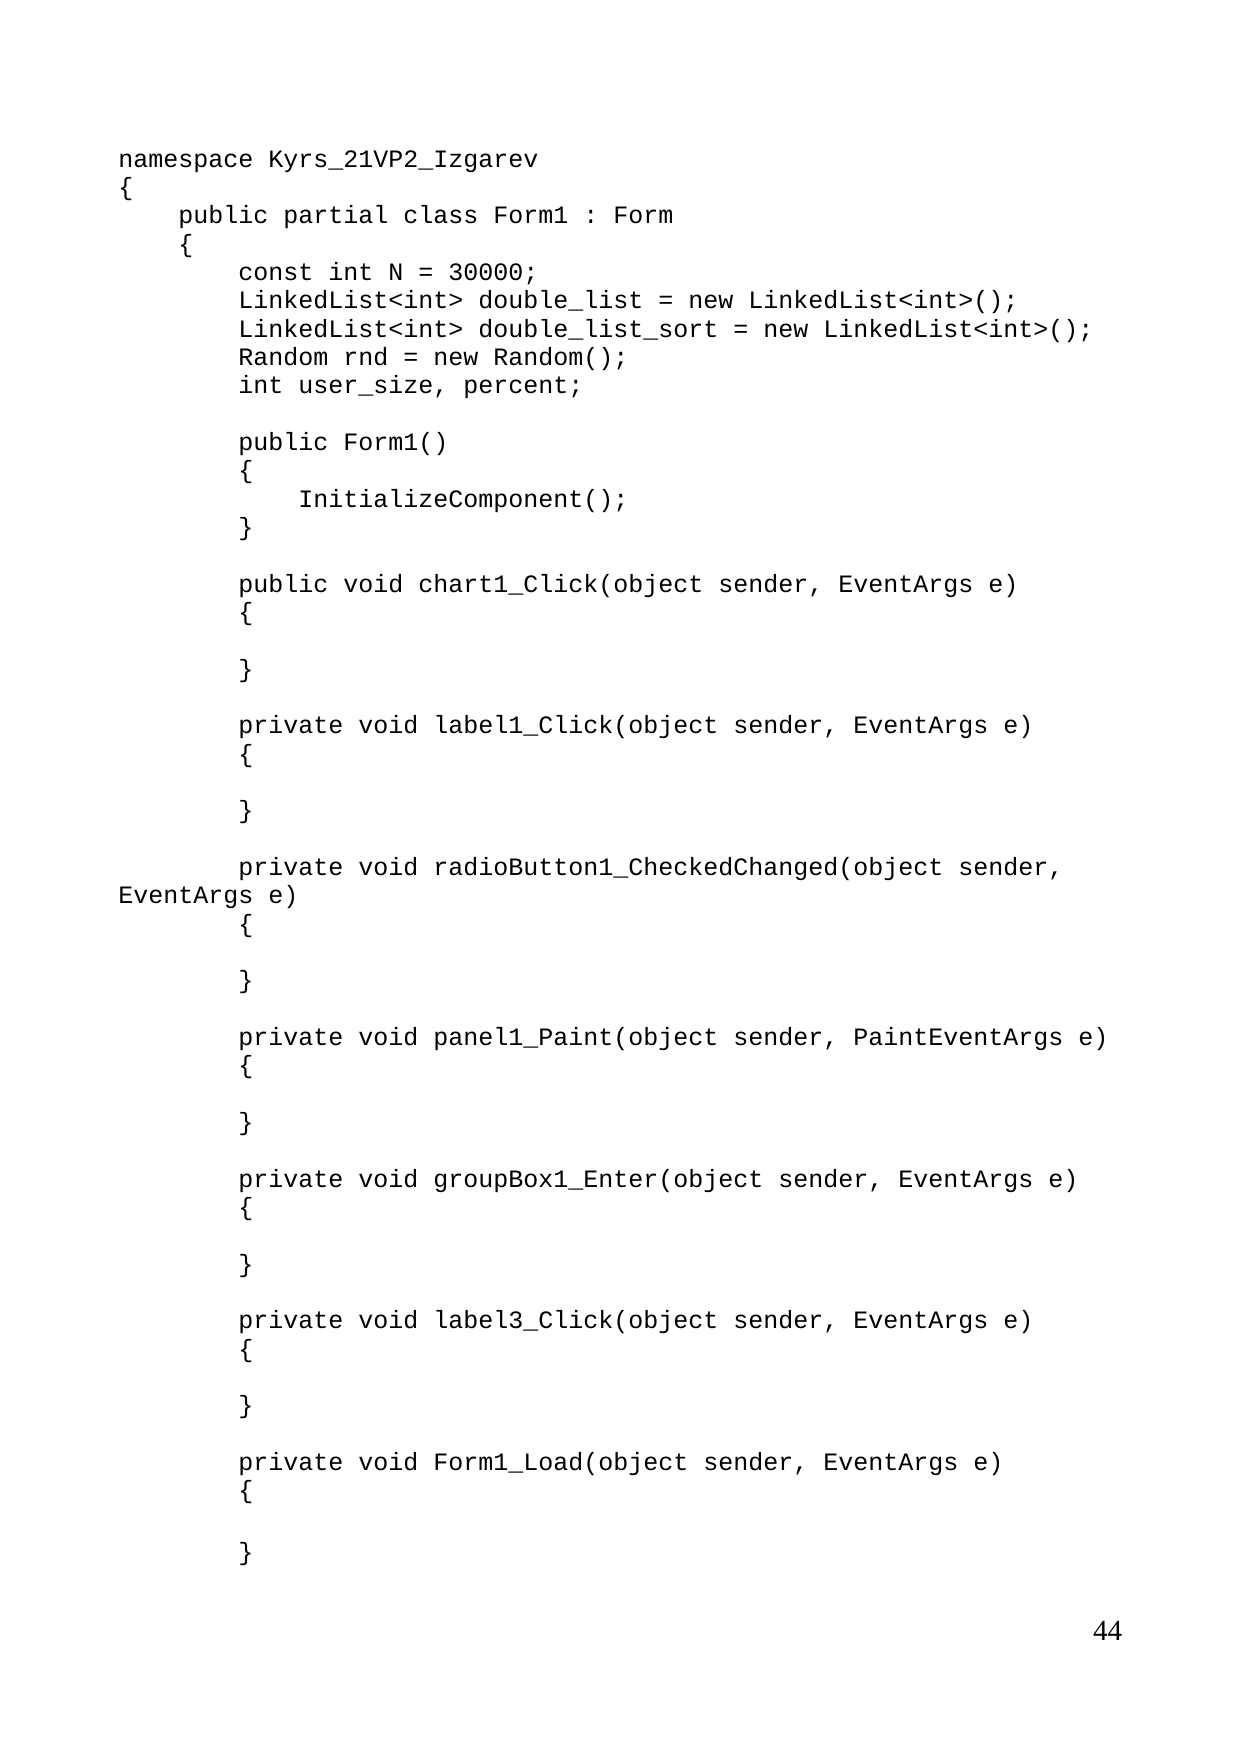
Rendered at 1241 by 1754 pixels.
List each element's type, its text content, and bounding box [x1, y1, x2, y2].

text } [118, 1251, 1122, 1280]
text private void Form1_Load(object sender, EventArgs e) [118, 1450, 1122, 1478]
text private void label1_Click(object sender, EventArgs e) [118, 713, 1122, 741]
text { [118, 458, 1122, 486]
text namespace Kyrs_21VP2_Izgarev [118, 146, 1122, 175]
text private void label3_Click(object sender, EventArgs e) [118, 1308, 1122, 1336]
text { [118, 1053, 1122, 1081]
text { [118, 1336, 1122, 1365]
text { [118, 1478, 1122, 1506]
text private void radioButton1_CheckedChanged(object sender, EventArgs e) [118, 855, 1122, 911]
text LinkedList<int> double_list_sort = new LinkedList<int>(); [118, 316, 1122, 345]
text LinkedList<int> double_list = new LinkedList<int>(); [118, 288, 1122, 316]
text } [118, 1393, 1122, 1421]
text int user_size, percent; [118, 373, 1122, 401]
text public Form1() [118, 430, 1122, 458]
text public void chart1_Click(object sender, EventArgs e) [118, 571, 1122, 600]
text { [118, 911, 1122, 940]
text { [118, 600, 1122, 628]
text } [118, 515, 1122, 543]
text Random rnd = new Random(); [118, 345, 1122, 373]
text { [118, 175, 1122, 203]
text private void panel1_Paint(object sender, PaintEventArgs e) [118, 1025, 1122, 1053]
text public partial class Form1 : Form [118, 203, 1122, 231]
text } [118, 1110, 1122, 1138]
text InitializeComponent(); [118, 486, 1122, 515]
text } [118, 1540, 1122, 1568]
text { [118, 741, 1122, 770]
text private void groupBox1_Enter(object sender, EventArgs e) [118, 1166, 1122, 1195]
text const int N = 30000; [118, 260, 1122, 288]
text } [118, 968, 1122, 996]
text { [118, 231, 1122, 260]
text } [118, 798, 1122, 826]
text { [118, 1195, 1122, 1223]
text } [118, 656, 1122, 685]
